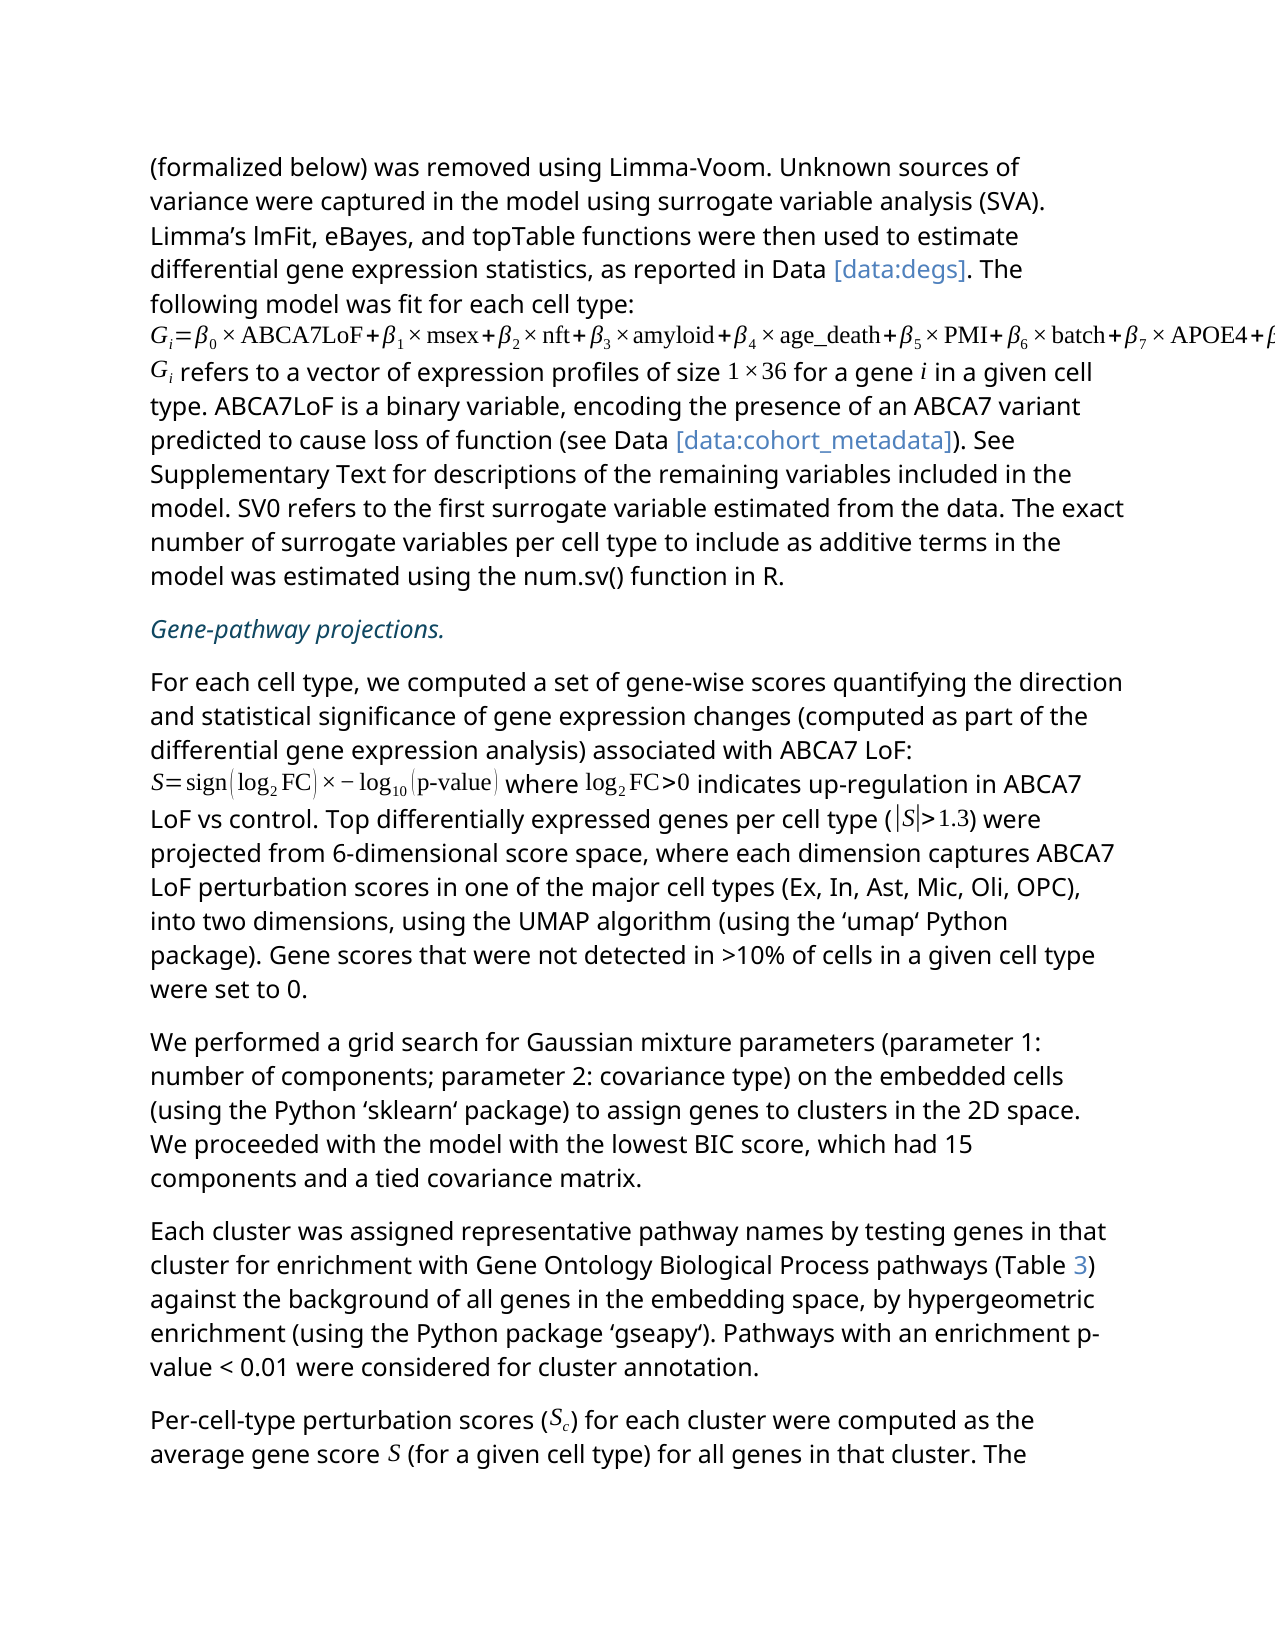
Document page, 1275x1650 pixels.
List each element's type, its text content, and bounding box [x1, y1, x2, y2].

text For each cell type, we computed a set of gene-wise scores quantifying the direction and statistical significance of gene expression changes (computed as part of the differential gene expression analysis) associated with ABCA7 LoF: where indicates up-regulation in ABCA7 LoF vs control. Top differentially expressed genes per cell type () were projected from 6-dimensional score space, where each dimension captures ABCA7 LoF perturbation scores in one of the major cell types (Ex, In, Ast, Mic, Oli, OPC), into two dimensions, using the UMAP algorithm (using the ‘umap‘ Python package). Gene scores that were not detected in >10% of cells in a given cell type were set to 0. [150, 664, 1125, 1006]
text Each cluster was assigned representative pathway names by testing genes in that cluster for enrichment with Gene Ontology Biological Process pathways (Table 3) against the background of all genes in the embedding space, by hypergeometric enrichment (using the Python package ‘gseapy‘). Pathways with an enrichment p-value < 0.01 were considered for cluster annotation. [150, 1213, 1125, 1384]
subtitle Gene-pathway projections. [150, 612, 1125, 646]
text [150, 150, 1125, 593]
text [150, 1402, 1125, 1471]
text We performed a grid search for Gaussian mixture parameters (parameter 1: number of components; parameter 2: covariance type) on the embedded cells (using the Python ‘sklearn‘ package) to assign genes to clusters in the 2D space. We proceeded with the model with the lowest BIC score, which had 15 components and a tied covariance matrix. [150, 1024, 1125, 1195]
